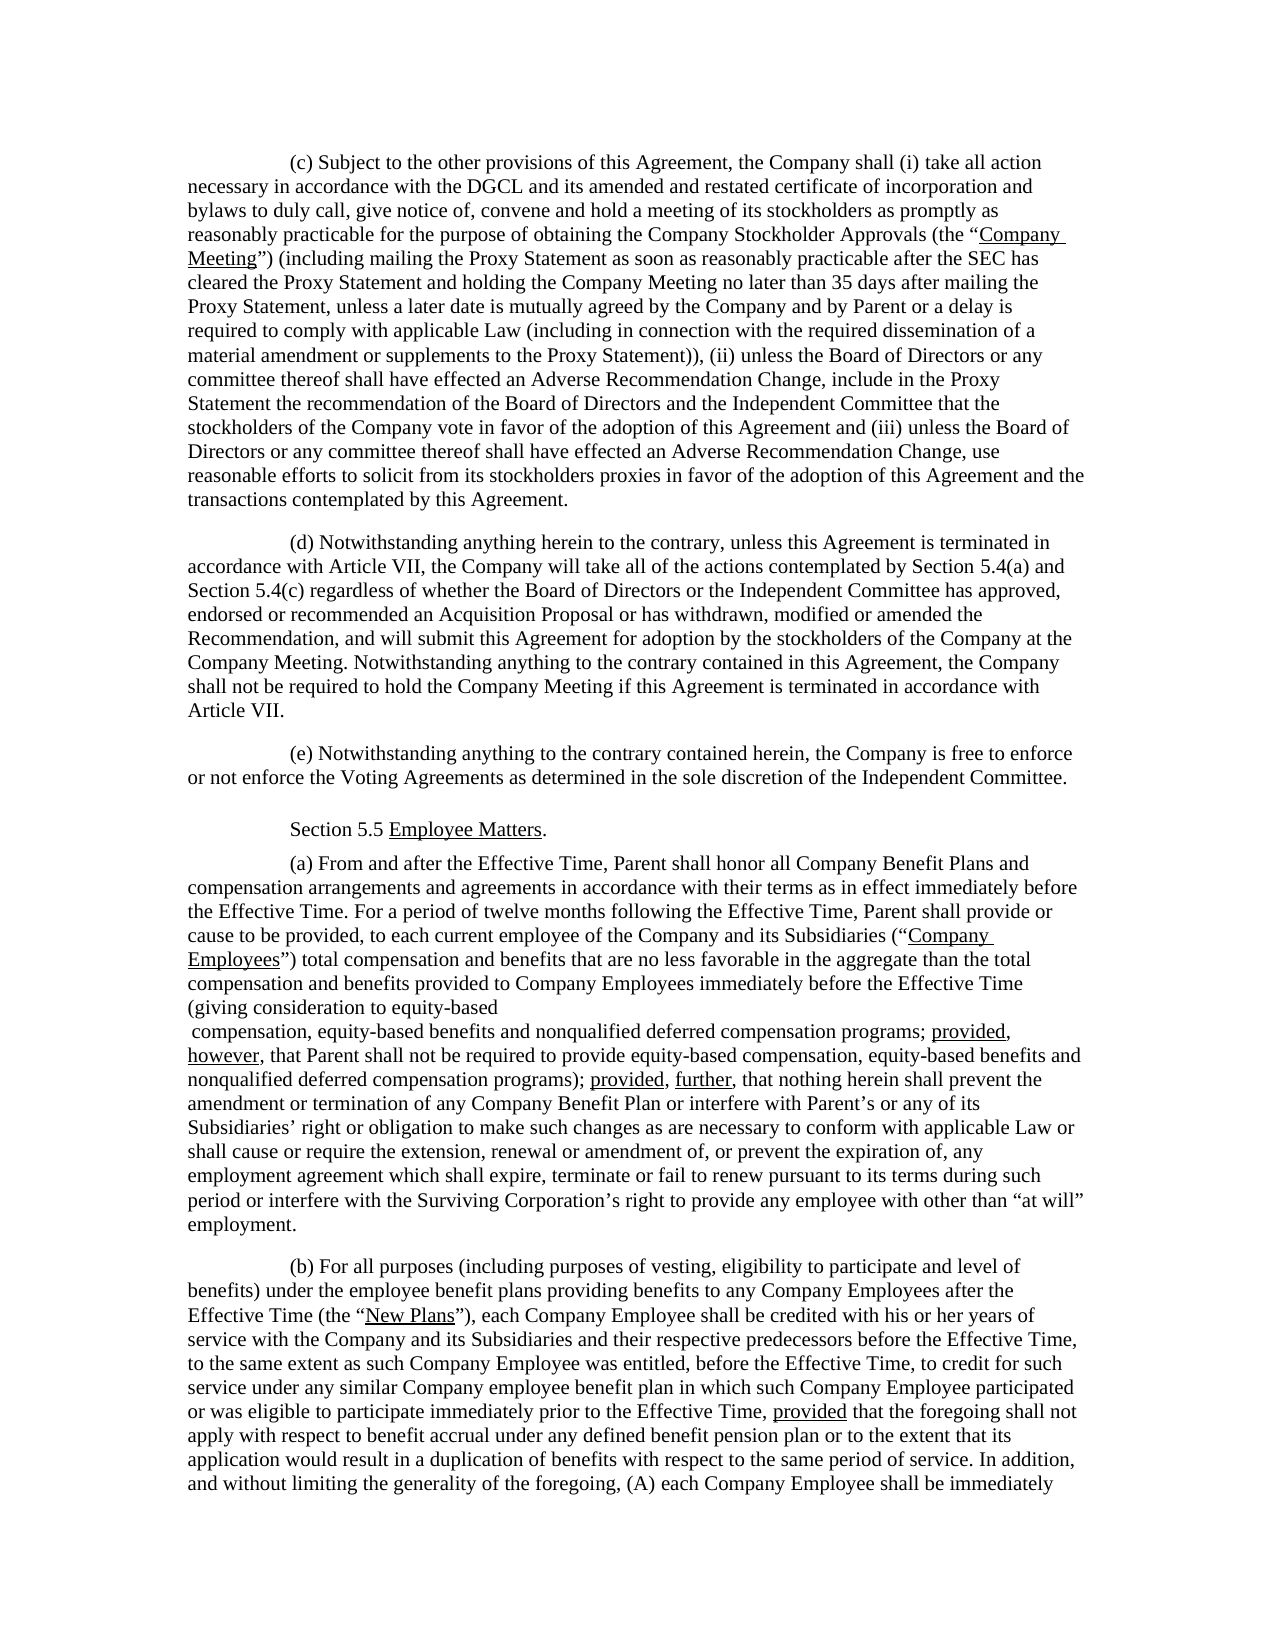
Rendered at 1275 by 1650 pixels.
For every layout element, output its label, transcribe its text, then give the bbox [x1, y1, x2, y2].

text Section 5.5 Employee Matters. [187, 817, 1087, 841]
text compensation, equity-based benefits and nonqualified deferred compensation programs; provided, however, that Parent shall not be required to provide equity-based compensation, equity-based benefits and nonqualified deferred compensation programs); provided, further, that nothing herein shall prevent the amendment or termination of any Company Benefit Plan or interfere with Parent’s or any of its Subsidiaries’ right or obligation to make such changes as are necessary to conform with applicable Law or shall cause or require the extension, renewal or amendment of, or prevent the expiration of, any employment agreement which shall expire, terminate or fail to renew pursuant to its terms during such period or interfere with the Surviving Corporation’s right to provide any employee with other than “at will” employment. [187, 1019, 1087, 1236]
text (e) Notwithstanding anything to the contrary contained herein, the Company is free to enforce or not enforce the Voting Agreements as determined in the sole discretion of the Independent Committee. [187, 741, 1087, 789]
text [187, 1254, 1087, 1495]
text (c) Subject to the other provisions of this Agreement, the Company shall (i) take all action necessary in accordance with the DGCL and its amended and restated certificate of incorporation and bylaws to duly call, give notice of, convene and hold a meeting of its stockholders as promptly as reasonably practicable for the purpose of obtaining the Company Stockholder Approvals (the “Company Meeting”) (including mailing the Proxy Statement as soon as reasonably practicable after the SEC has cleared the Proxy Statement and holding the Company Meeting no later than 35 days after mailing the Proxy Statement, unless a later date is mutually agreed by the Company and by Parent or a delay is required to comply with applicable Law (including in connection with the required dissemination of a material amendment or supplements to the Proxy Statement)), (ii) unless the Board of Directors or any committee thereof shall have effected an Adverse Recommendation Change, include in the Proxy Statement the recommendation of the Board of Directors and the Independent Committee that the stockholders of the Company vote in favor of the adoption of this Agreement and (iii) unless the Board of Directors or any committee thereof shall have effected an Adverse Recommendation Change, use reasonable efforts to solicit from its stockholders proxies in favor of the adoption of this Agreement and the transactions contemplated by this Agreement. [187, 150, 1087, 511]
text (d) Notwithstanding anything herein to the contrary, unless this Agreement is terminated in accordance with Article VII, the Company will take all of the actions contemplated by Section 5.4(a) and Section 5.4(c) regardless of whether the Board of Directors or the Independent Committee has approved, endorsed or recommended an Acquisition Proposal or has withdrawn, modified or amended the Recommendation, and will submit this Agreement for adoption by the stockholders of the Company at the Company Meeting. Notwithstanding anything to the contrary contained in this Agreement, the Company shall not be required to hold the Company Meeting if this Agreement is terminated in accordance with Article VII. [187, 530, 1087, 722]
text (a) From and after the Effective Time, Parent shall honor all Company Benefit Plans and compensation arrangements and agreements in accordance with their terms as in effect immediately before the Effective Time. For a period of twelve months following the Effective Time, Parent shall provide or cause to be provided, to each current employee of the Company and its Subsidiaries (“Company Employees”) total compensation and benefits that are no less favorable in the aggregate than the total compensation and benefits provided to Company Employees immediately before the Effective Time (giving consideration to equity-based [187, 851, 1087, 1019]
